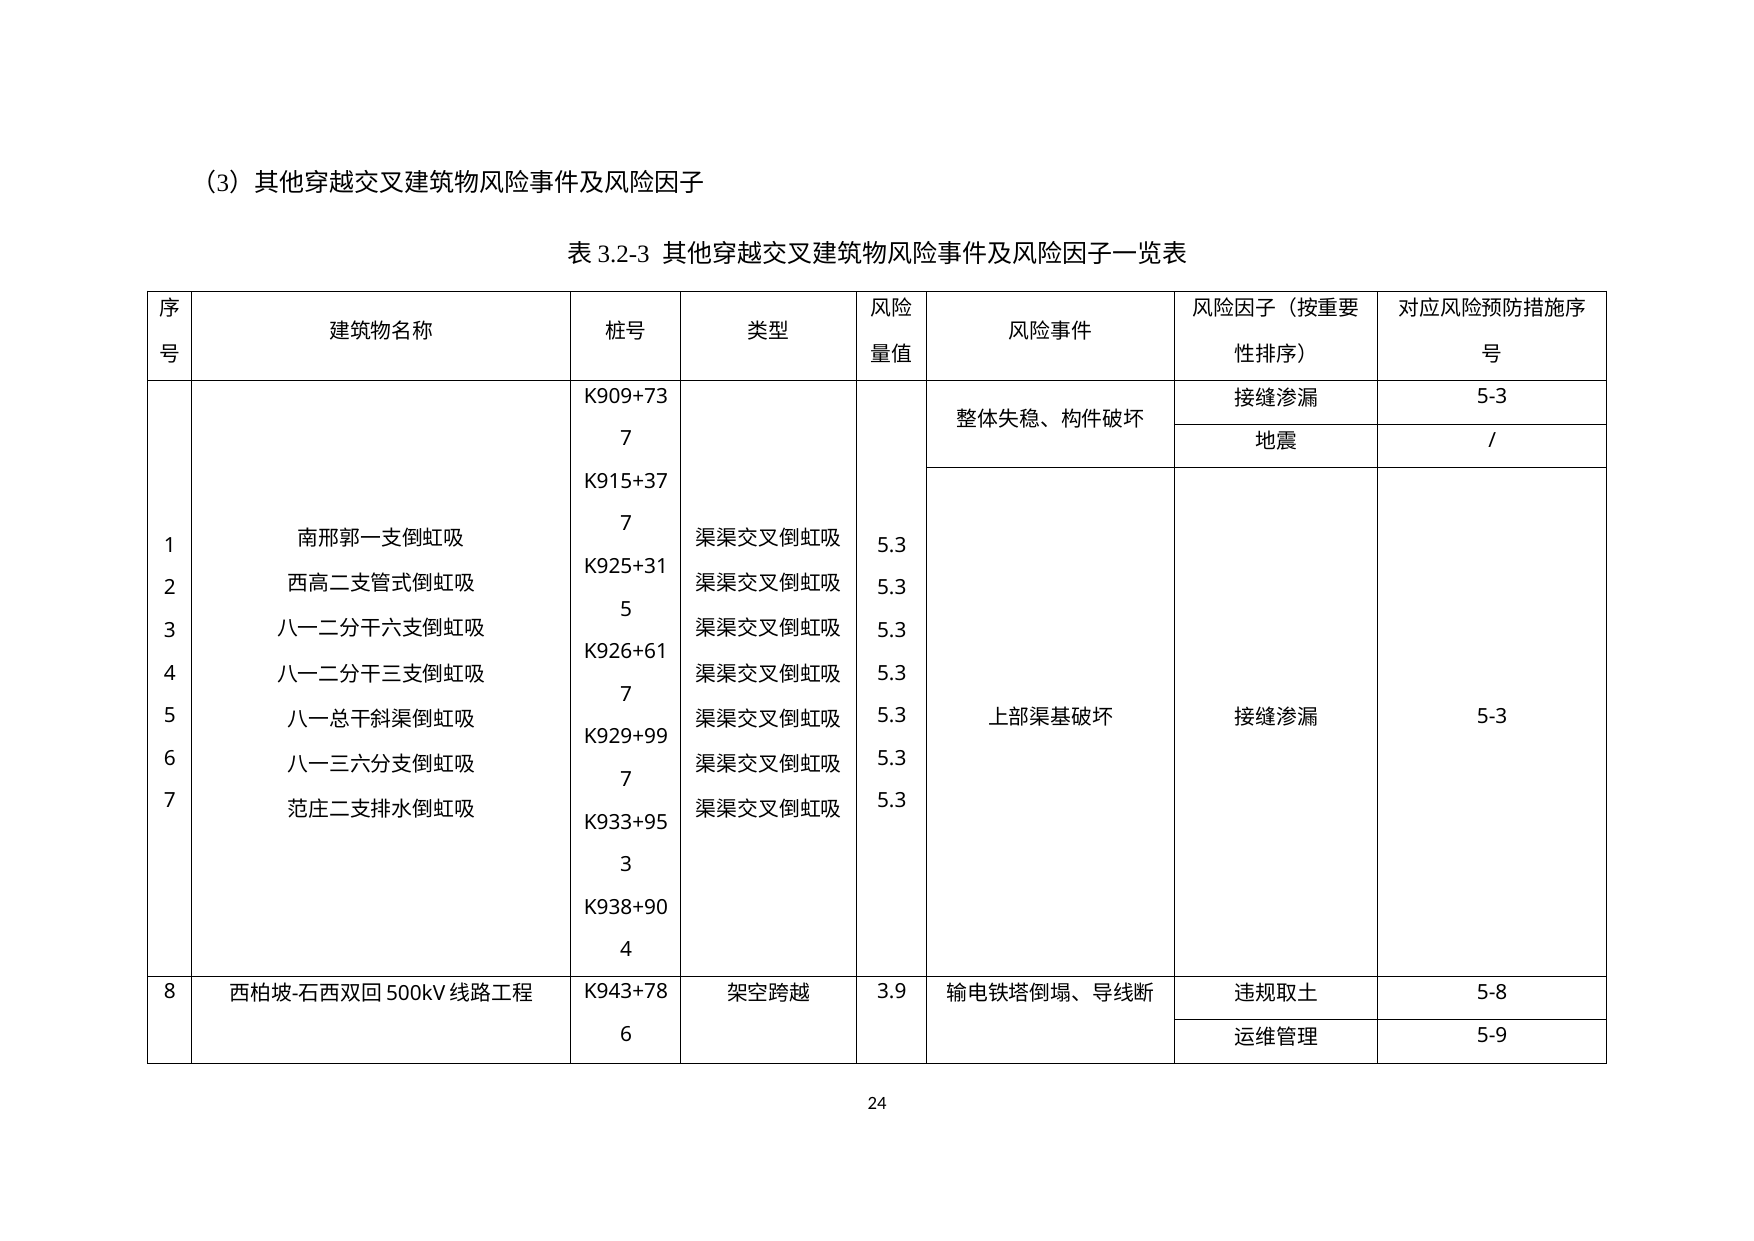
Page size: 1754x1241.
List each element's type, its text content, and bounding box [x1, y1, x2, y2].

table_cell 接缝渗漏 [1175, 468, 1377, 976]
table_header 风险事件 [927, 292, 1174, 380]
table_header 桩号 [571, 292, 680, 380]
table_cell K943+786 [571, 977, 680, 1063]
table_cell 5-8 [1378, 977, 1606, 1019]
table_header 风险因子（按重要性排序） [1175, 292, 1377, 380]
table_header 风险量值 [857, 292, 926, 380]
table_cell 地震 [1175, 425, 1377, 467]
table_cell 5.3 5.3 5.3 5.3 5.3 5.3 5.3 [857, 381, 926, 976]
table_cell 运维管理 [1175, 1020, 1377, 1063]
table_header 建筑物名称 [192, 292, 570, 380]
text 表3.2-3 其他穿越交叉建筑物风险事件及风险因子一览表 [148, 219, 1606, 284]
table_cell 南邢郭一支倒虹吸 西高二支管式倒虹吸 八一二分干六支倒虹吸 八一二分干三支倒虹吸 八一总干斜渠倒虹吸 八一三六分支倒虹吸 范庄二支排水倒虹吸 [192, 381, 570, 976]
table_cell 上部渠基破坏 [927, 468, 1174, 976]
table_cell 1 2 3 4 5 6 7 [148, 381, 191, 976]
table_cell 违规取土 [1175, 977, 1377, 1019]
table_cell 整体失稳、构件破坏 [927, 381, 1174, 467]
text （3）其他穿越交叉建筑物风险事件及风险因子 [148, 148, 1606, 213]
table_header 序号 [148, 292, 191, 380]
table_cell 渠渠交叉倒虹吸 渠渠交叉倒虹吸 渠渠交叉倒虹吸 渠渠交叉倒虹吸 渠渠交叉倒虹吸 渠渠交叉倒虹吸 渠渠交叉倒虹吸 [681, 381, 856, 976]
table_cell 5-9 [1378, 1020, 1606, 1063]
table_cell 接缝渗漏 [1175, 381, 1377, 423]
table_cell 5-3 [1378, 468, 1606, 976]
table_cell 输电铁塔倒塌、导线断线 [927, 977, 1174, 1063]
table_cell 5-3 [1378, 381, 1606, 423]
table_cell 西柏坡-石西双回500kV线路工程 [192, 977, 570, 1063]
table_header 对应风险预防措施序号 [1378, 292, 1606, 380]
table_cell 架空跨越 [681, 977, 856, 1063]
table_cell 3.9 [857, 977, 926, 1063]
table_header 类型 [681, 292, 856, 380]
table_cell K909+737 K915+377 K925+315 K926+617 K929+997 K933+953 K938+904 [571, 381, 680, 976]
table_cell 8 [148, 977, 191, 1063]
table_cell / [1378, 425, 1606, 467]
